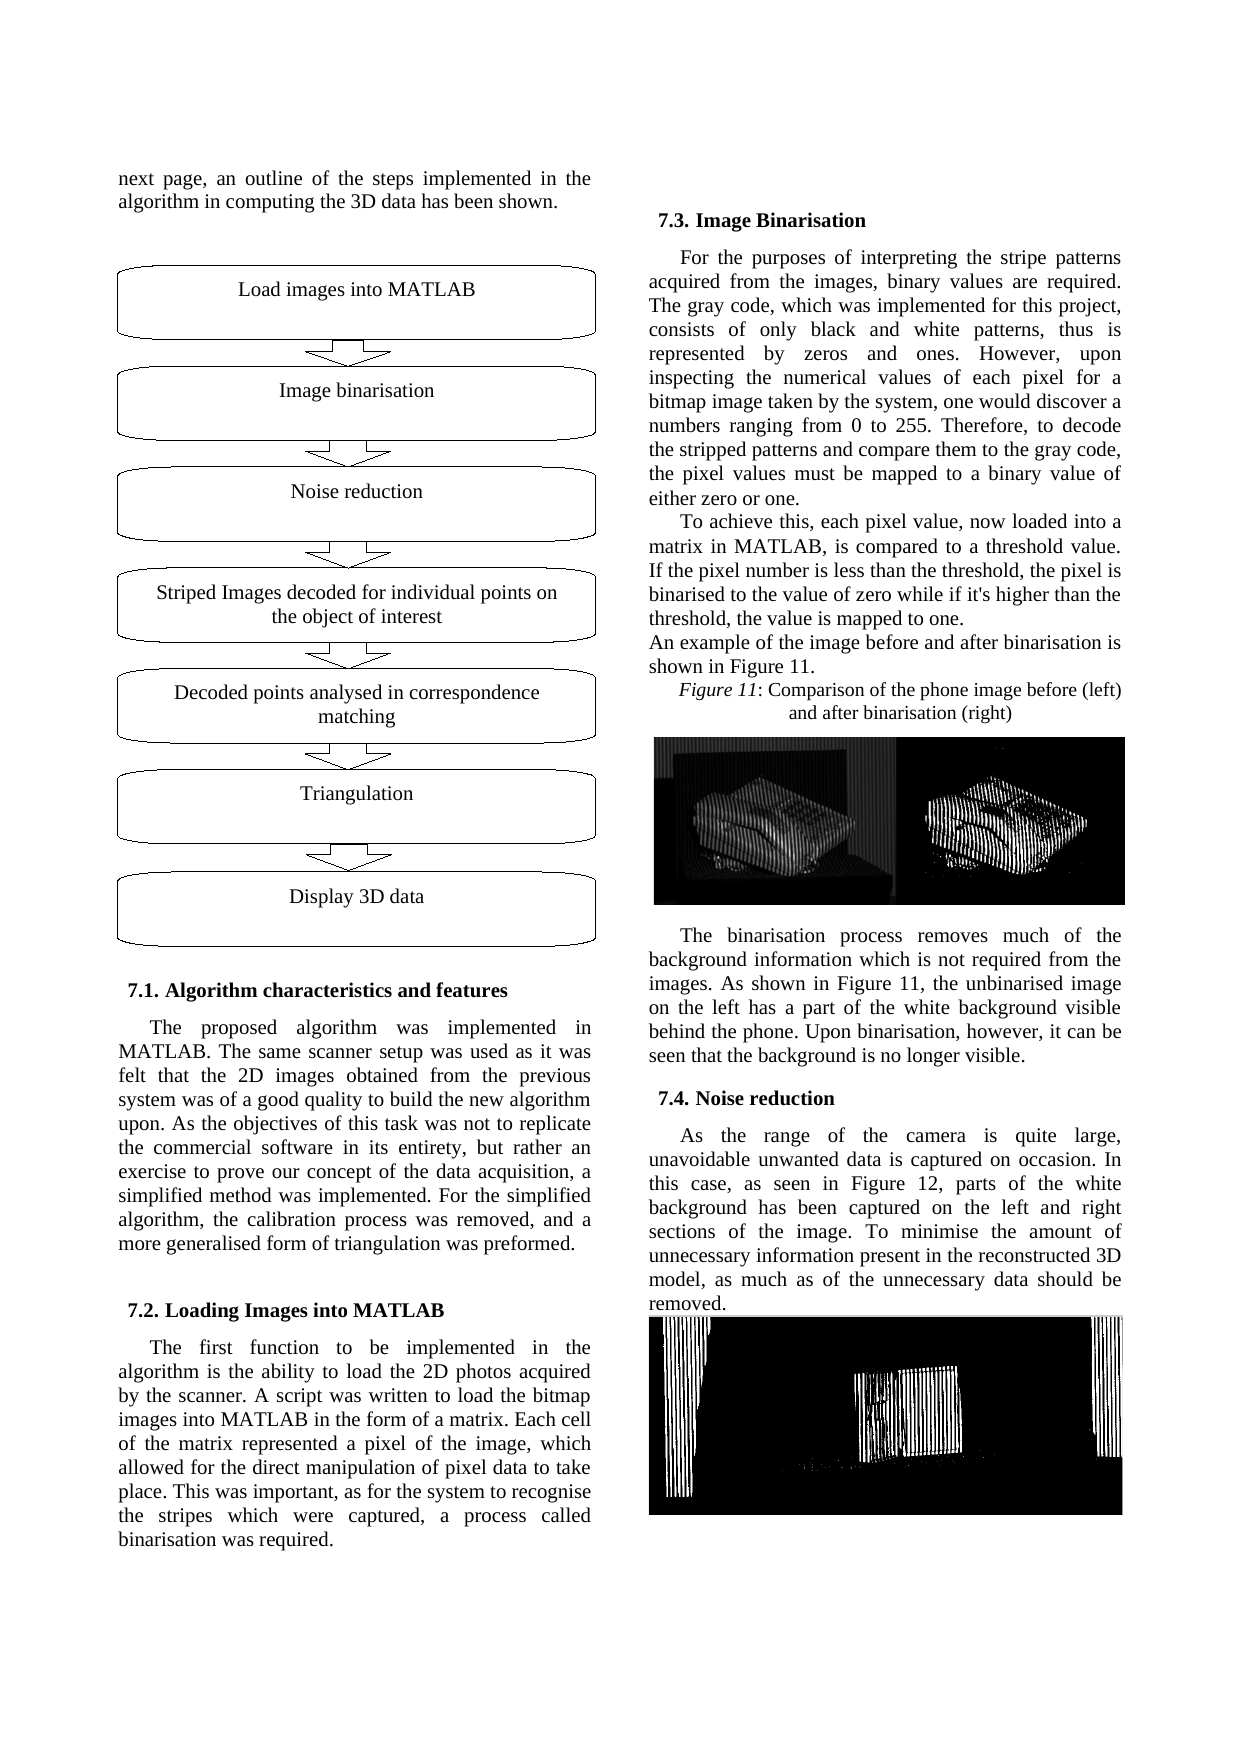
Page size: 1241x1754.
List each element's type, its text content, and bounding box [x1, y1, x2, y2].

subtitle Algorithm characteristics and features [127, 978, 592, 1002]
text Figure 11: Comparison of the phone image before (left) and after binarisation (right) [678, 678, 1122, 723]
subtitle Image Binarisation [658, 208, 1122, 232]
text To achieve this, each pixel value, now loaded into a matrix in MATLAB, is compared to a threshold value. If the pixel number is less than the threshold, the pixel is binarised to the value of zero while if it's higher than the threshold, the value is mapped to one. [648, 509, 1122, 630]
text As the range of the camera is quite large, unavoidable unwanted data is captured on occasion. In this case, as seen in Figure 12, parts of the white background has been captured on the left and right sections of the image. To minimise the amount of unnecessary information present in the reconstructed 3D model, as much as of the unnecessary data should be removed. [648, 1123, 1122, 1315]
text The first function to be implemented in the algorithm is the ability to load the 2D photos acquired by the scanner. A script was written to load the bitmap images into MATLAB in the form of a matrix. Each cell of the matrix represented a pixel of the image, which allowed for the direct manipulation of pixel data to take place. This was important, as for the system to recognise the stripes which were captured, a process called binarisation was required. [118, 1335, 592, 1551]
subtitle Loading Images into MATLAB [127, 1298, 592, 1322]
picture [653, 737, 1125, 905]
text An example of the image before and after binarisation is shown in Figure 11. [648, 630, 1122, 678]
subtitle Noise reduction [658, 1086, 1122, 1110]
text The proposed algorithm was implemented in MATLAB. The same scanner setup was used as it was felt that the 2D images obtained from the previous system was of a good quality to build the new algorithm upon. As the objectives of this task was not to replicate the commercial software in its entirety, but rather an exercise to prove our concept of the data acquisition, a simplified method was implemented. For the simplified algorithm, the calibration process was removed, and a more generalised form of triangulation was preformed. [118, 1015, 592, 1255]
text For the purposes of interpreting the stripe patterns acquired from the images, binary values are required. The gray code, which was implemented for this project, consists of only black and white patterns, thus is represented by zeros and ones. However, upon inspecting the numerical values of each pixel for a bitmap image taken by the system, one would discover a numbers ranging from 0 to 255. Therefore, to decode the stripped patterns and compare them to the gray code, the pixel values must be mapped to a binary value of either zero or one. [648, 245, 1122, 509]
picture [648, 1315, 1123, 1515]
